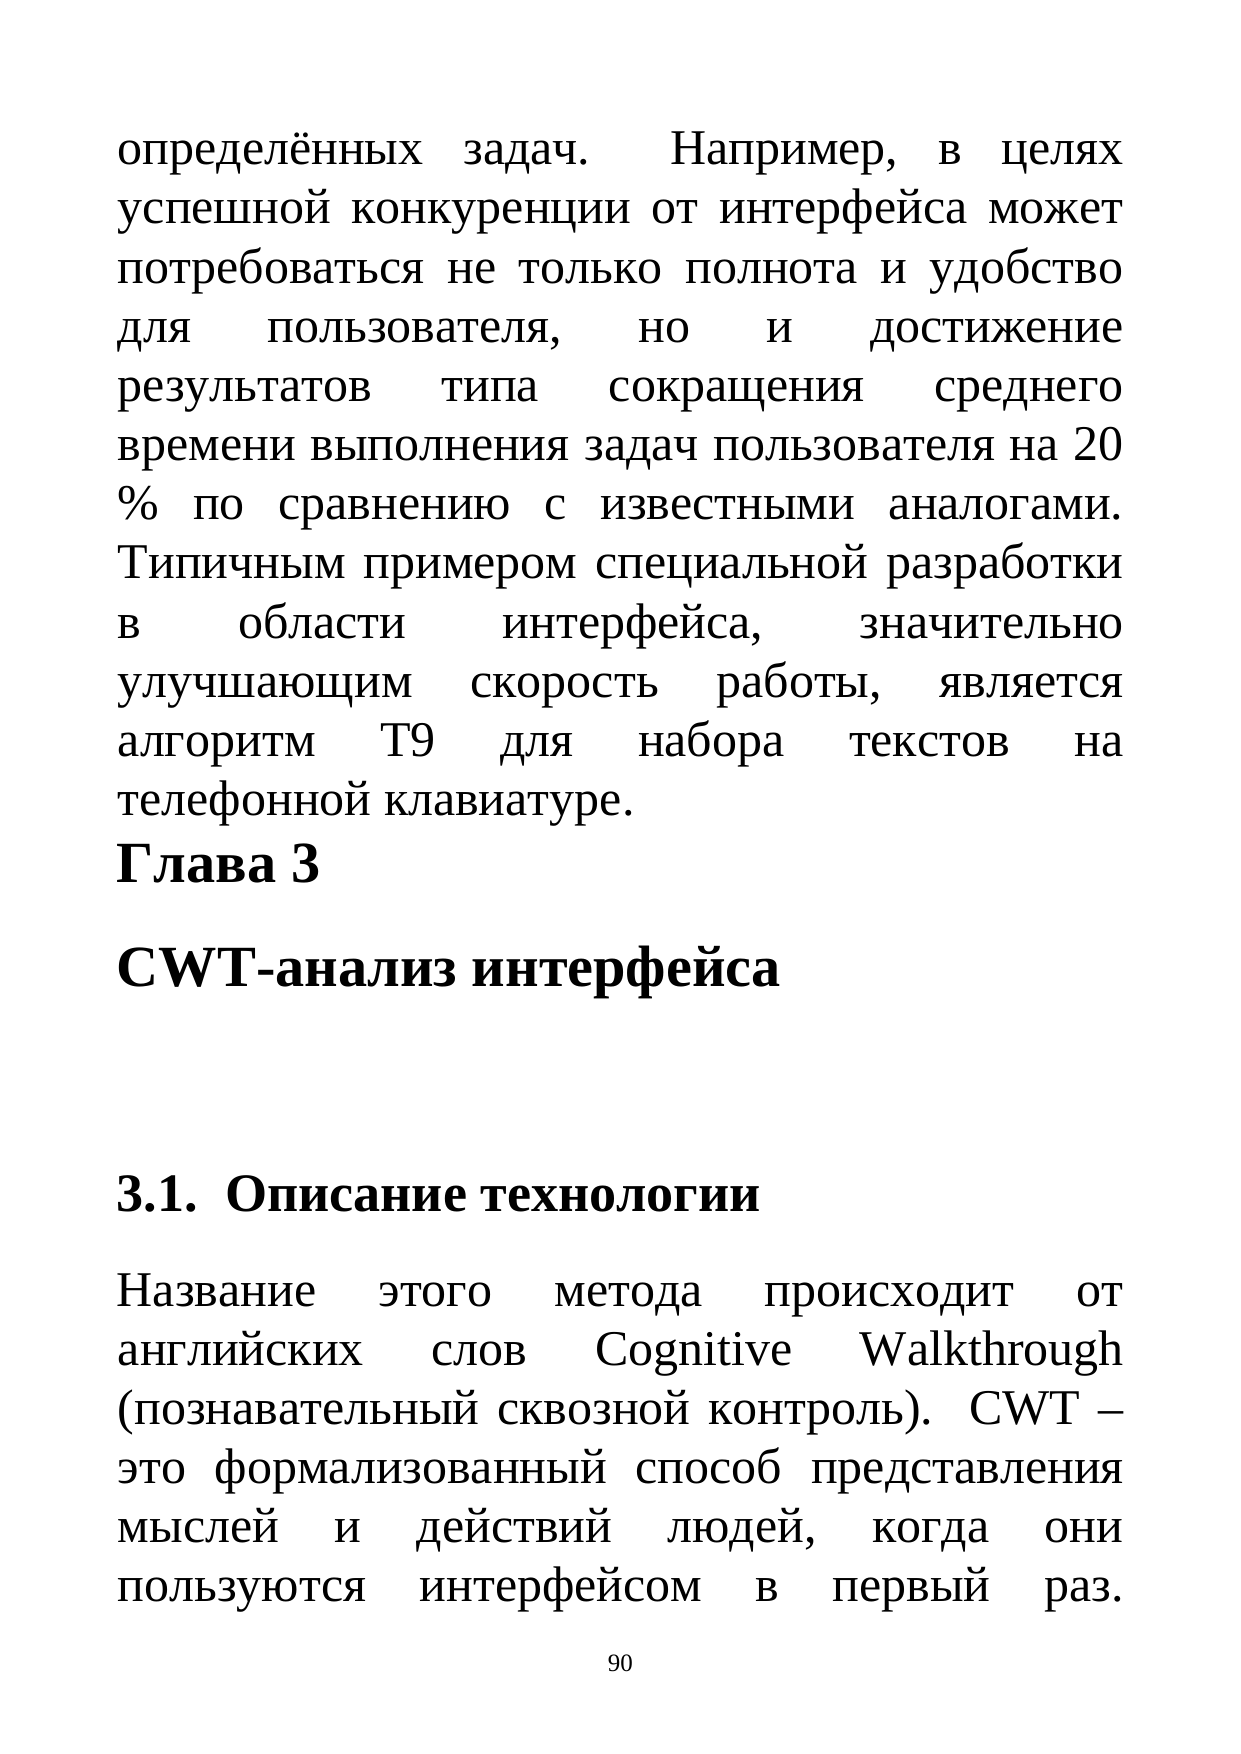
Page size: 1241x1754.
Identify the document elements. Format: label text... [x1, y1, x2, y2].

subtitle 3.1. Описание технологии [117, 1161, 1123, 1223]
text Глава 3 [117, 828, 1137, 895]
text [117, 118, 1124, 826]
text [117, 1259, 1124, 1613]
subtitle CWT-анализ интерфейса [117, 932, 1123, 999]
